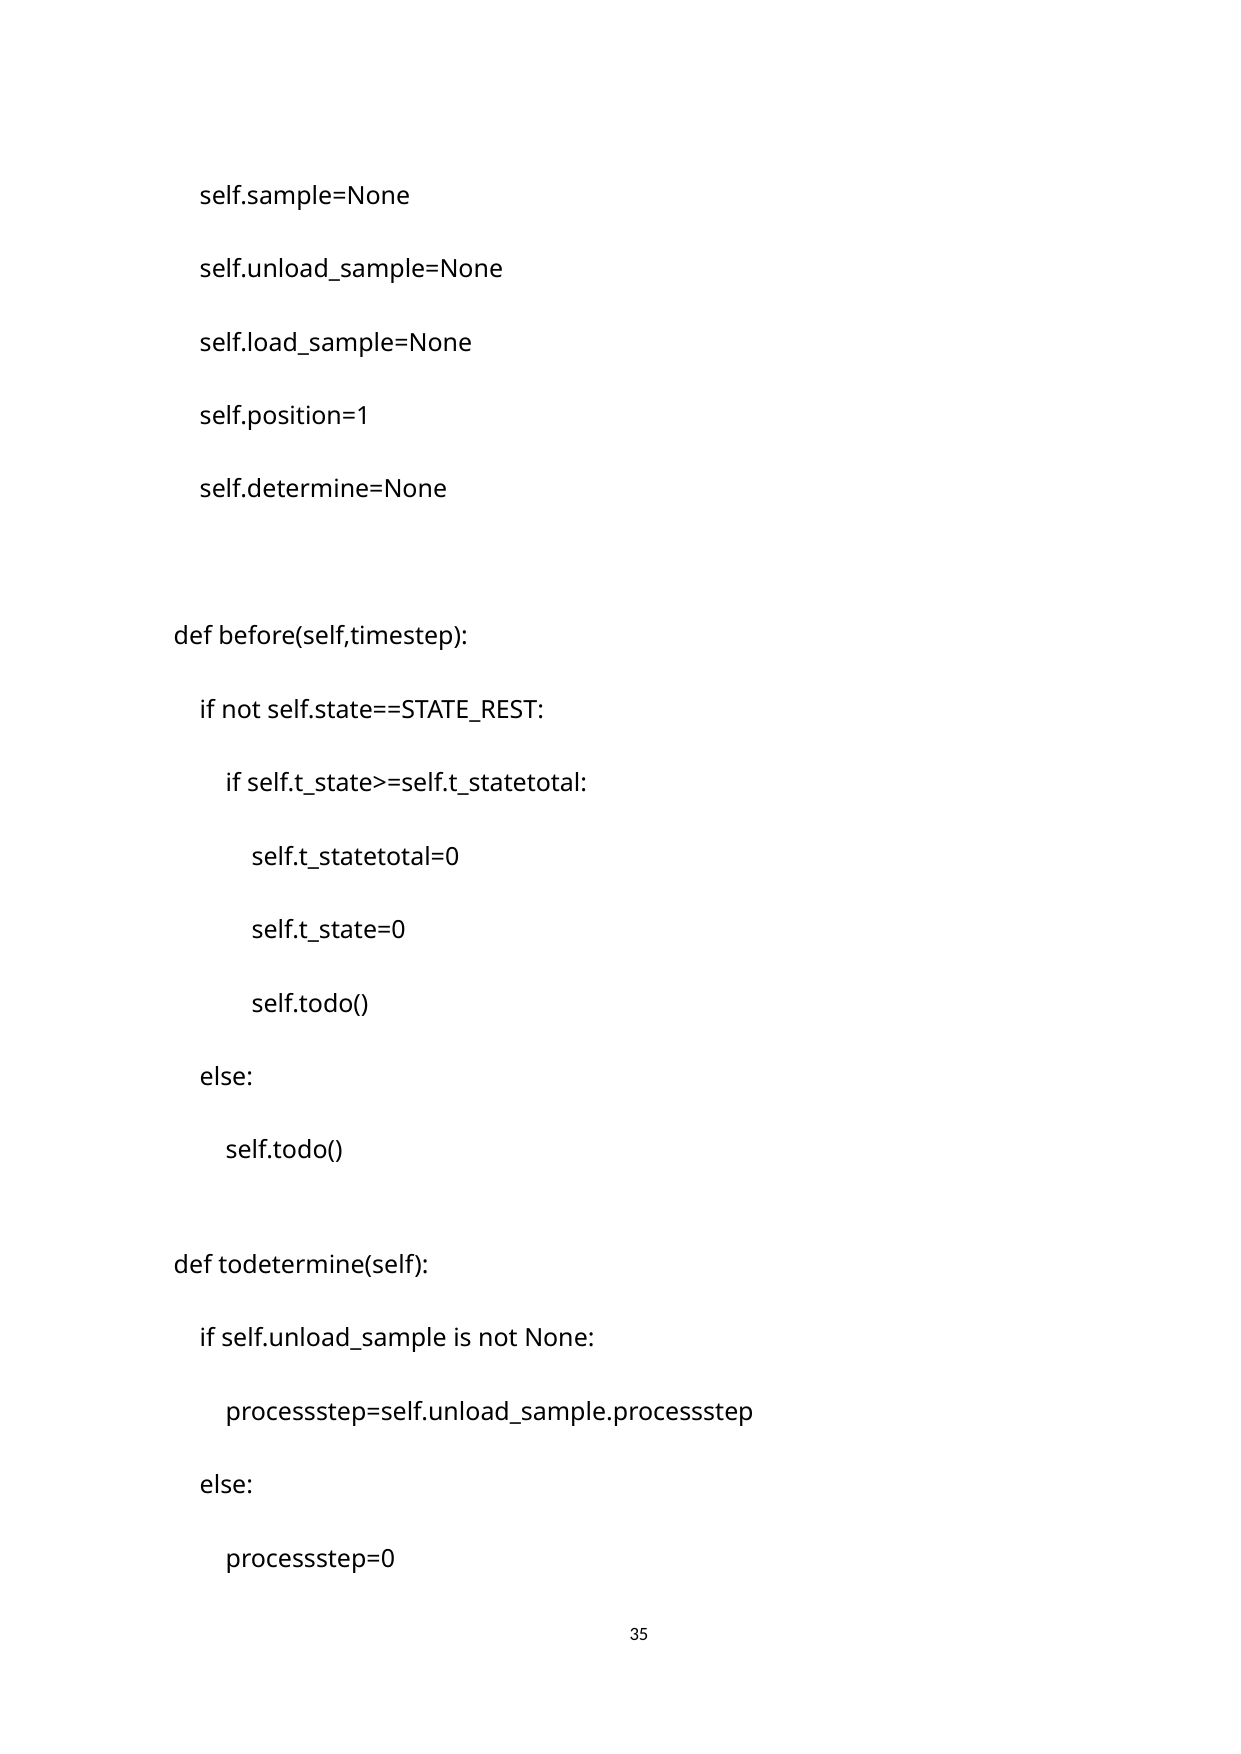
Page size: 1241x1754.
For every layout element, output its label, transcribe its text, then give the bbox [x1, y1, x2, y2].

text if not self.state==STATE_REST: [148, 676, 1092, 741]
text else: [148, 1043, 1092, 1108]
text processstep=self.unload_sample.processstep [148, 1378, 1092, 1443]
text self.t_state=0 [148, 896, 1092, 961]
text if self.t_state>=self.t_statetotal: [148, 749, 1092, 814]
text self.unload_sample=None [148, 235, 1092, 300]
text else: [148, 1451, 1092, 1516]
text self.t_statetotal=0 [148, 823, 1092, 888]
text self.determine=None [148, 456, 1092, 521]
text self.load_sample=None [148, 309, 1092, 374]
text def todetermine(self): [148, 1231, 1092, 1296]
text def before(self,timestep): [148, 603, 1092, 668]
text processstep=0 [148, 1525, 1092, 1590]
text self.todo() [148, 970, 1092, 1035]
text self.sample=None [148, 162, 1092, 227]
text if self.unload_sample is not None: [148, 1304, 1092, 1369]
text self.position=1 [148, 382, 1092, 447]
text self.todo() [148, 1117, 1092, 1182]
